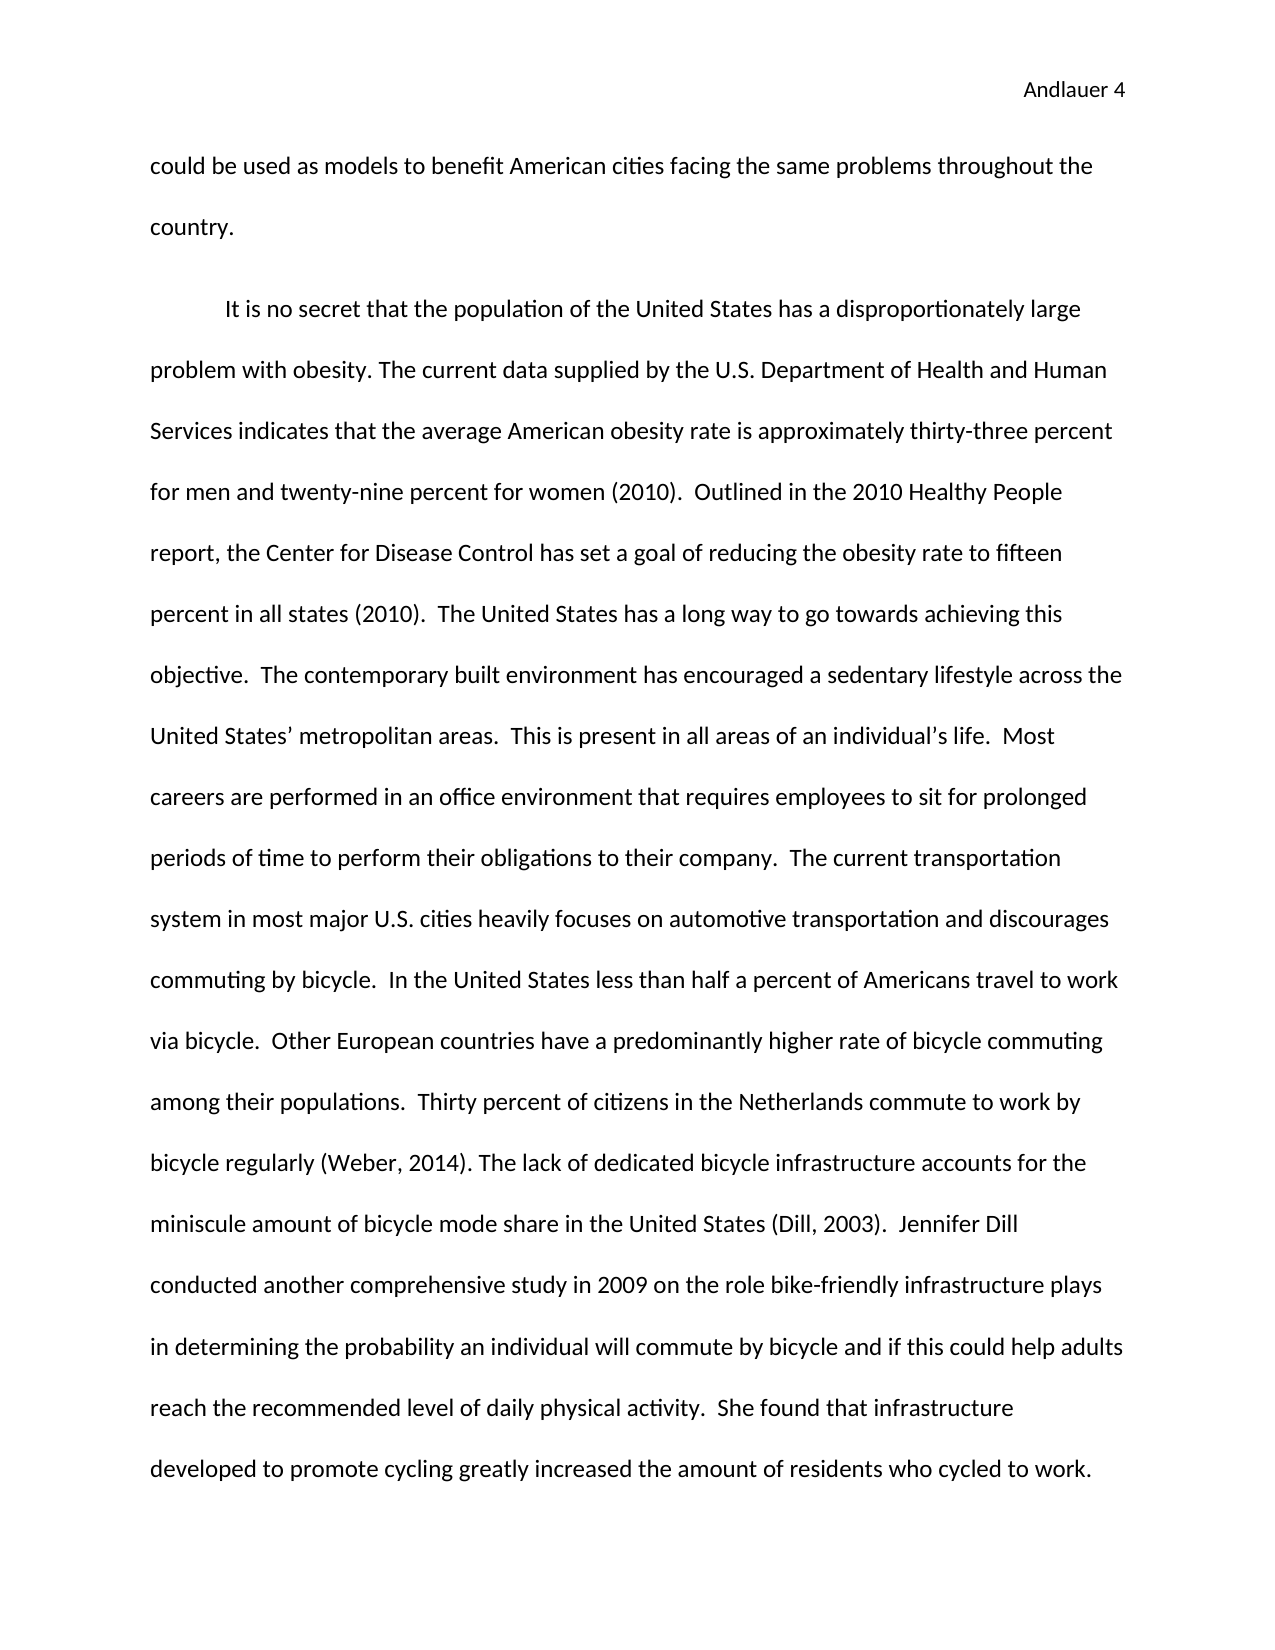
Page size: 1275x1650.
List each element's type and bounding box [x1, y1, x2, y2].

text [150, 293, 1125, 1483]
text [150, 150, 1125, 242]
